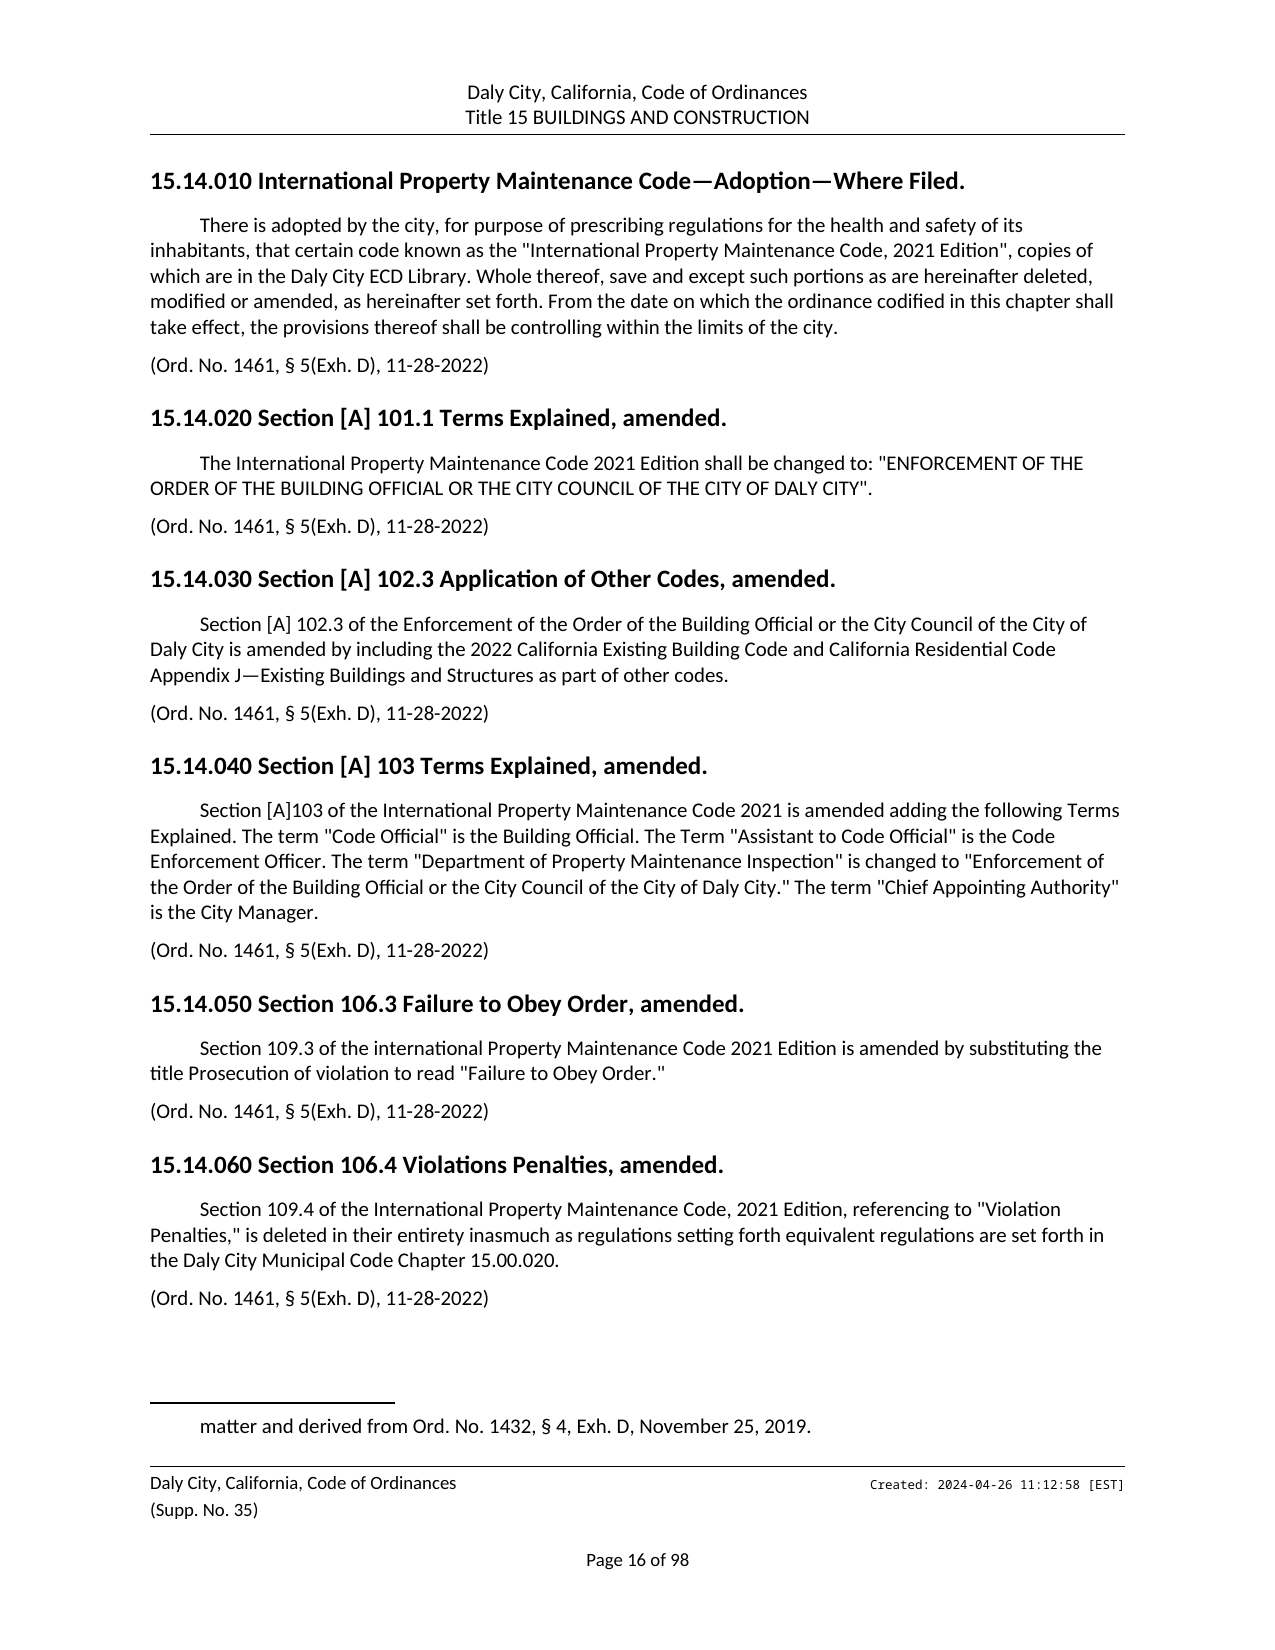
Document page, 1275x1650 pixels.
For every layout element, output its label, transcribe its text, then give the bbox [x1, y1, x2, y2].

text Section [A]103 of the International Property Maintenance Code 2021 is amended adding the following Terms Explained. The term "Code Official" is the Building Official. The Term "Assistant to Code Official" is the Code Enforcement Officer. The term "Department of Property Maintenance Inspection" is changed to "Enforcement of the Order of the Building Official or the City Council of the City of Daly City." The term "Chief Appointing Authority" is the City Manager. [150, 798, 1125, 925]
text Section 109.3 of the international Property Maintenance Code 2021 Edition is amended by substituting the title Prosecution of violation to read "Failure to Obey Order." [150, 1035, 1125, 1086]
text 15.14.040 Section [A] 103 Terms Explained, amended. [150, 750, 1125, 781]
text 15.14.050 Section 106.3 Failure to Obey Order, amended. [150, 988, 1125, 1018]
text Section 109.4 of the International Property Maintenance Code, 2021 Edition, referencing to "Violation Penalties," is deleted in their entirety inasmuch as regulations setting forth equivalent regulations are set forth in the Daly City Municipal Code Chapter 15.00.020. [150, 1196, 1125, 1273]
text (Ord. No. 1461, § 5(Exh. D), 11-28-2022) [150, 352, 1125, 377]
text (Ord. No. 1461, § 5(Exh. D), 11-28-2022) [150, 513, 1125, 538]
text (Ord. No. 1461, § 5(Exh. D), 11-28-2022) [150, 1285, 1125, 1311]
text 15.14.060 Section 106.4 Violations Penalties, amended. [150, 1149, 1125, 1179]
text The International Property Maintenance Code 2021 Edition shall be changed to: "ENFORCEMENT OF THE ORDER OF THE BUILDING OFFICIAL OR THE CITY COUNCIL OF THE CITY OF DALY CITY". [150, 450, 1125, 501]
text Section [A] 102.3 of the Enforcement of the Order of the Building Official or the City Council of the City of Daly City is amended by including the 2022 California Existing Building Code and California Residential Code Appendix J—Existing Buildings and Structures as part of other codes. [150, 611, 1125, 687]
text There is adopted by the city, for purpose of prescribing regulations for the health and safety of its inhabitants, that certain code known as the "International Property Maintenance Code, 2021 Edition", copies of which are in the Daly City ECD Library. Whole thereof, save and except such portions as are hereinafter deleted, modified or amended, as hereinafter set forth. From the date on which the ordinance codified in this chapter shall take effect, the provisions thereof shall be controlling within the limits of the city. [150, 212, 1125, 339]
text 15.14.030 Section [A] 102.3 Application of Other Codes, amended. [150, 563, 1125, 594]
text (Ord. No. 1461, § 5(Exh. D), 11-28-2022) [150, 700, 1125, 725]
text (Ord. No. 1461, § 5(Exh. D), 11-28-2022) [150, 1098, 1125, 1124]
text 15.14.020 Section [A] 101.1 Terms Explained, amended. [150, 402, 1125, 433]
text 15.14.010 International Property Maintenance Code—Adoption—Where Filed. [150, 165, 1125, 195]
text (Ord. No. 1461, § 5(Exh. D), 11-28-2022) [150, 937, 1125, 963]
